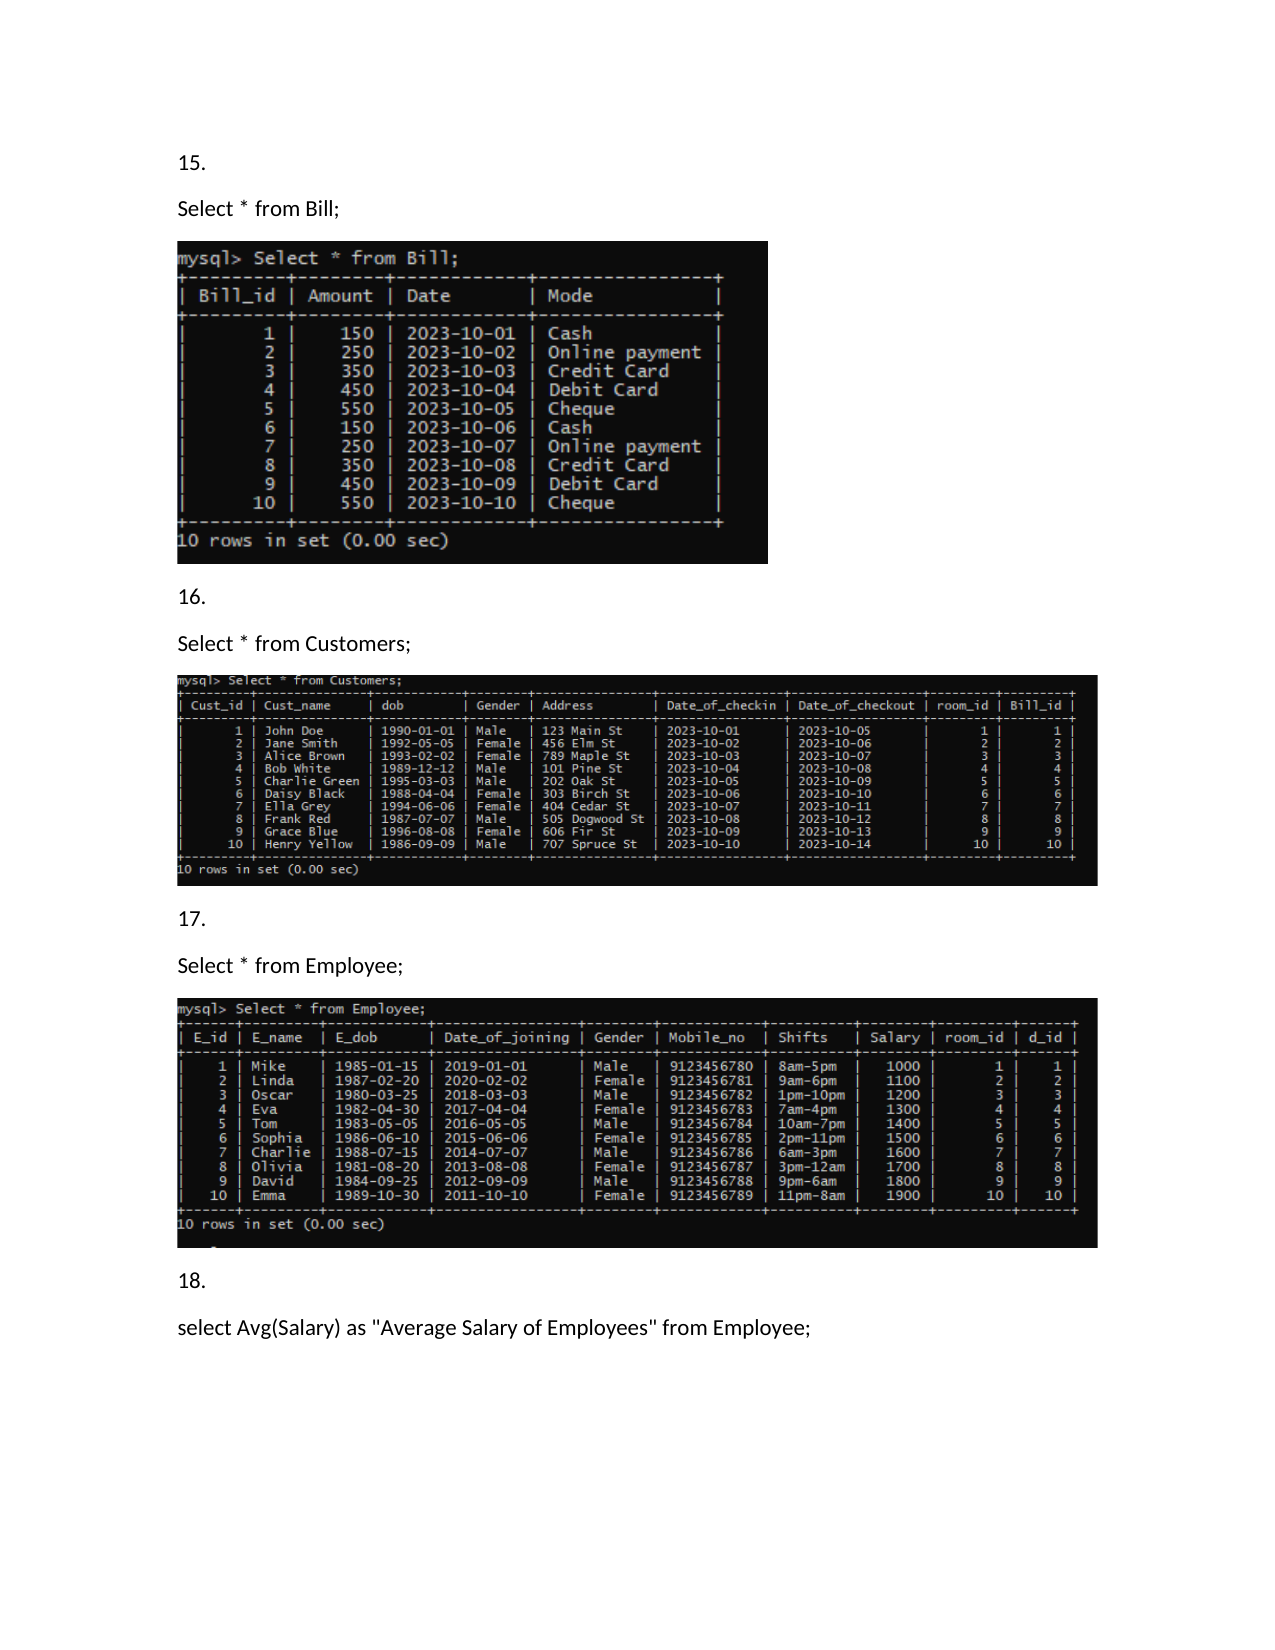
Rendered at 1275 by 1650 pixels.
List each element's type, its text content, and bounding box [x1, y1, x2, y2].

text select Avg(Salary) as "Average Salary of Employees" from Employee; [177, 1313, 1098, 1341]
picture [177, 241, 768, 564]
text 16. [177, 582, 1098, 610]
picture [177, 998, 1098, 1248]
text 17. [177, 904, 1098, 932]
text Select * from Customers; [177, 629, 1098, 657]
text 15. [177, 148, 1098, 176]
text Select * from Bill; [177, 194, 1098, 222]
text 18. [177, 1266, 1098, 1294]
text Select * from Employee; [177, 951, 1098, 979]
picture [177, 675, 1098, 886]
